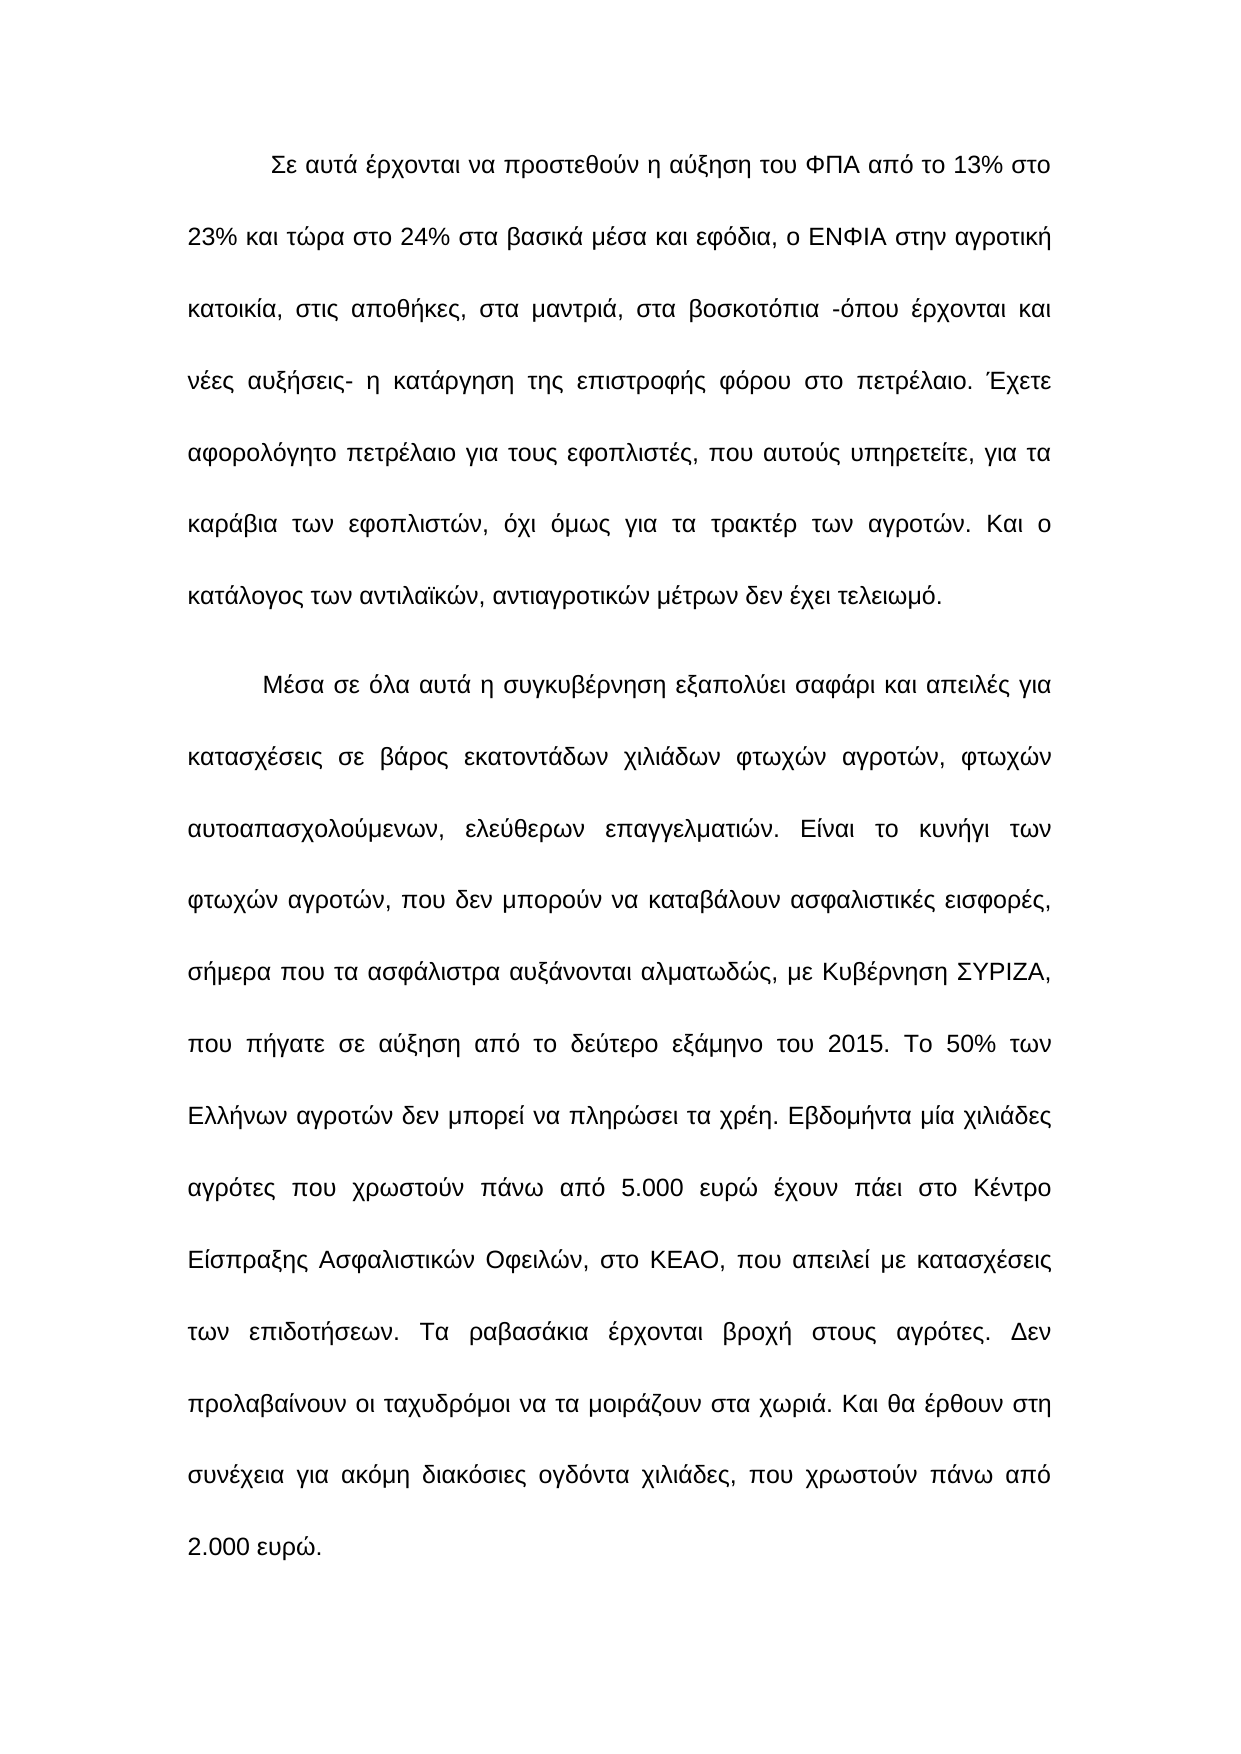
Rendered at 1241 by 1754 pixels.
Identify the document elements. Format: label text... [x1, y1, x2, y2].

text Μέσα σε όλα αυτά η συγκυβέρνηση εξαπολύει σαφάρι και απειλές για κατασχέσεις σε βάρος εκατοντάδων χιλιάδων φτωχών αγροτών, φτωχών αυτοαπασχολούμενων, ελεύθερων επαγγελματιών. Είναι το κυνήγι των φτωχών αγροτών, που δεν μπορούν να καταβάλουν ασφαλιστικές εισφορές, σήμερα που τα ασφάλιστρα αυξάνονται αλματωδώς, με Κυβέρνηση ΣΥΡΙΖΑ, που πήγατε σε αύξηση από το δεύτερο εξάμηνο του 2015. Το 50% των Ελλήνων αγροτών δεν μπορεί να πληρώσει τα χρέη. Εβδομήντα μία χιλιάδες αγρότες που χρωστούν πάνω από 5.000 ευρώ έχουν πάει στο Κέντρο Είσπραξης Ασφαλιστικών Οφειλών, στο ΚΕΑΟ, που απειλεί με κατασχέσεις των επιδοτήσεων. Τα ραβασάκια έρχονται βροχή στους αγρότες. Δεν προλαβαίνουν οι ταχυδρόμοι να τα μοιράζουν στα χωριά. Και θα έρθουν στη συνέχεια για ακόμη διακόσιες ογδόντα χιλιάδες, που χρωστούν πάνω από 2.000 ευρώ. [187, 670, 1053, 1561]
text Σε αυτά έρχονται να προστεθούν η αύξηση του ΦΠΑ από το 13% στο 23% και τώρα στο 24% στα βασικά μέσα και εφόδια, ο ΕΝΦΙΑ στην αγροτική κατοικία, στις αποθήκες, στα μαντριά, στα βοσκοτόπια -όπου έρχονται και νέες αυξήσεις- η κατάργηση της επιστροφής φόρου στο πετρέλαιο. Έχετε αφορολόγητο πετρέλαιο για τους εφοπλιστές, που αυτούς υπηρετείτε, για τα καράβια των εφοπλιστών, όχι όμως για τα τρακτέρ των αγροτών. Και ο κατάλογος των αντιλαϊκών, αντιαγροτικών μέτρων δεν έχει τελειωμό. [187, 150, 1053, 610]
